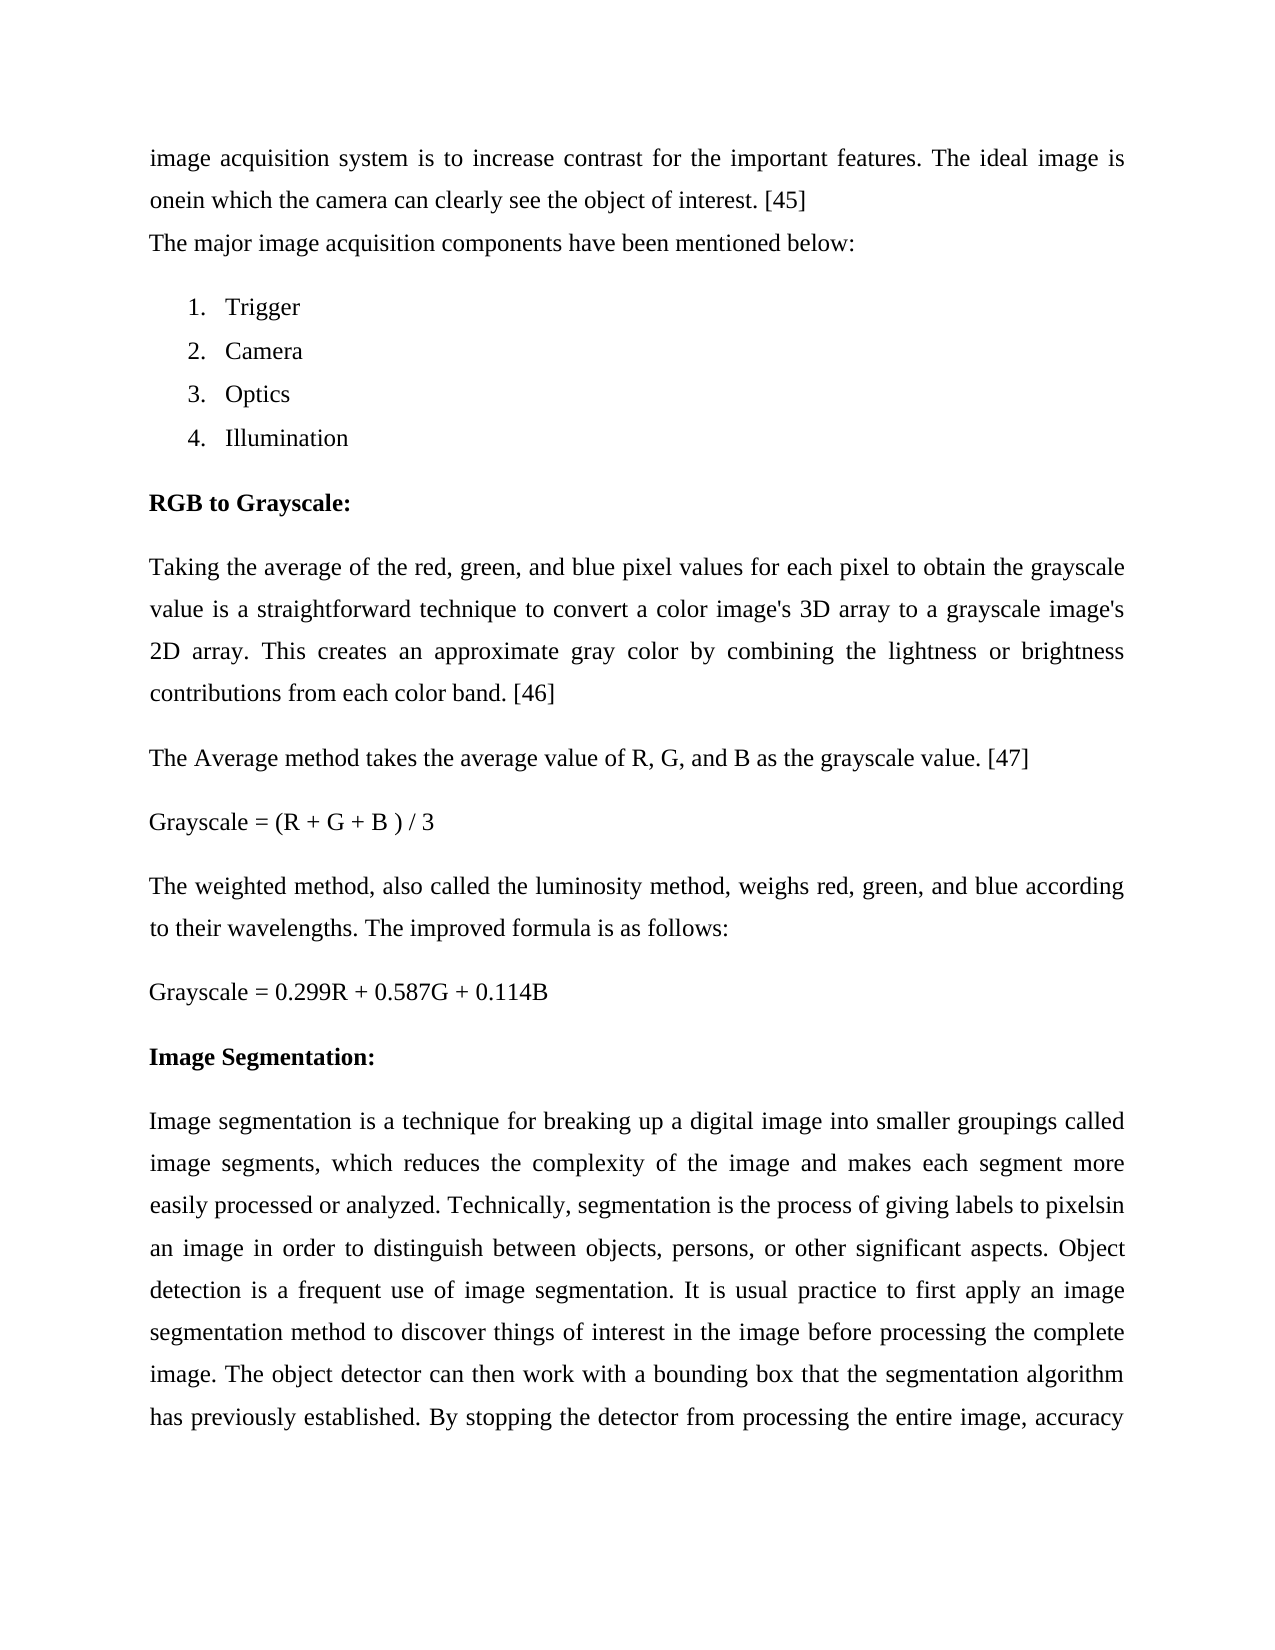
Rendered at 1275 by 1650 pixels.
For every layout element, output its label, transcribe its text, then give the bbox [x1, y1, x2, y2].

text Grayscale = 0.299R + 0.587G + 0.114B [148, 977, 1126, 1006]
text The major image acquisition components have been mentioned below: [148, 228, 1126, 257]
text The weighted method, also called the luminosity method, weighs red, green, and blue according to their wavelengths. The improved formula is as follows: [148, 871, 1126, 942]
list Trigger [187, 292, 1126, 321]
text RGB to Grayscale: [148, 488, 1127, 517]
text Image Segmentation: [148, 1042, 1127, 1071]
list Optics [187, 379, 1126, 408]
text Grayscale = (R + G + B ) / 3 [148, 807, 1126, 835]
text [148, 143, 1126, 214]
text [148, 1106, 1126, 1430]
list Illumination [187, 423, 1126, 452]
text Taking the average of the red, green, and blue pixel values for each pixel to obtain the grayscale value is a straightforward technique to convert a color image's 3D array to a grayscale image's 2D array. This creates an approximate gray color by combining the lightness or brightness contributions from each color band. [46] [148, 552, 1126, 707]
list Camera [187, 336, 1126, 364]
text The Average method takes the average value of R, G, and B as the grayscale value. [47] [148, 743, 1126, 771]
